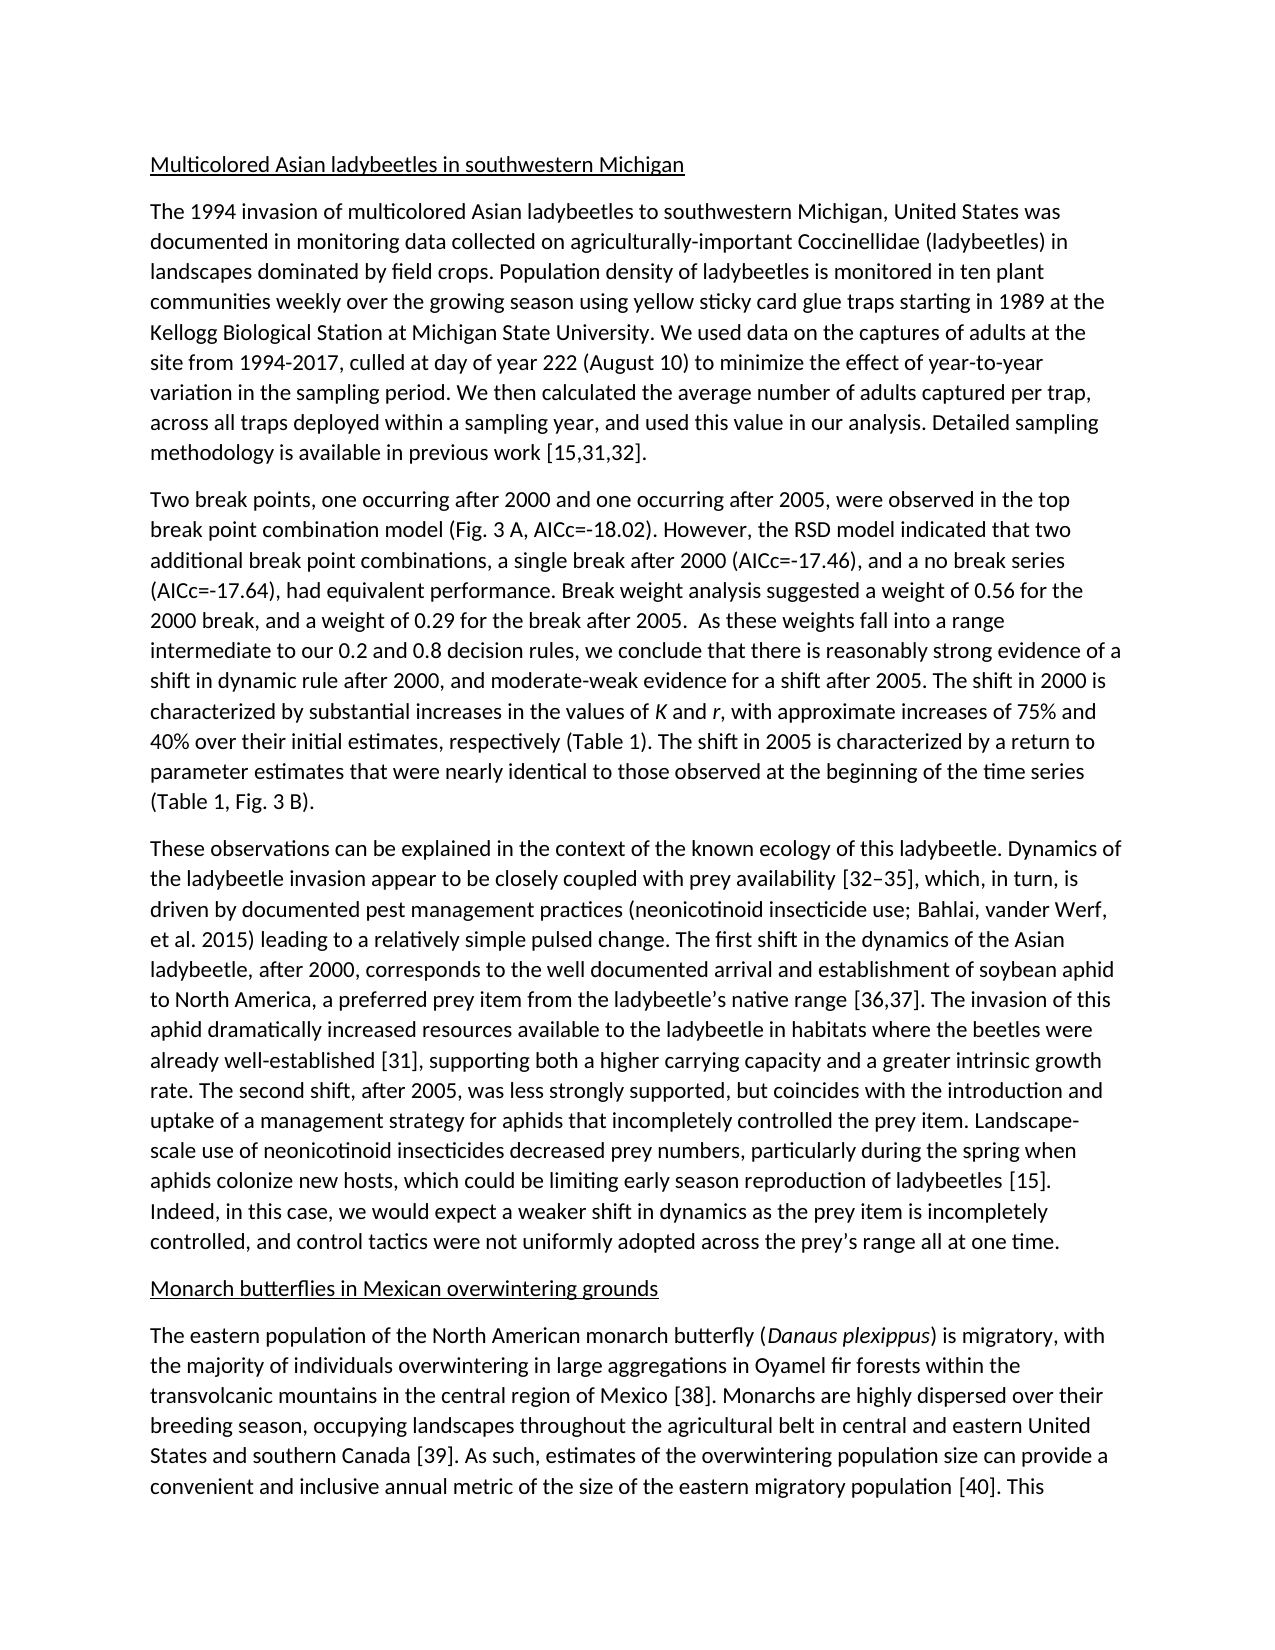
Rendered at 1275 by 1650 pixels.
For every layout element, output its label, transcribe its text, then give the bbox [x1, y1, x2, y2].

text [150, 1321, 1125, 1500]
text Two break points, one occurring after 2000 and one occurring after 2005, were observed in the top break point combination model (Fig. 3 A, AICc=-18.02). However, the RSD model indicated that two additional break point combinations, a single break after 2000 (AICc=-17.46), and a no break series (AICc=-17.64), had equivalent performance. Break weight analysis suggested a weight of 0.56 for the 2000 break, and a weight of 0.29 for the break after 2005. As these weights fall into a range intermediate to our 0.2 and 0.8 decision rules, we conclude that there is reasonably strong evidence of a shift in dynamic rule after 2000, and moderate-weak evidence for a shift after 2005. The shift in 2000 is characterized by substantial increases in the values of K and r, with approximate increases of 75% and 40% over their initial estimates, respectively (Table 1). The shift in 2005 is characterized by a return to parameter estimates that were nearly identical to those observed at the beginning of the time series (Table 1, Fig. 3 B). [150, 485, 1125, 816]
text The 1994 invasion of multicolored Asian ladybeetles to southwestern Michigan, United States was documented in monitoring data collected on agriculturally-important Coccinellidae (ladybeetles) in landscapes dominated by field crops. Population density of ladybeetles is monitored in ten plant communities weekly over the growing season using yellow sticky card glue traps starting in 1989 at the Kellogg Biological Station at Michigan State University. We used data on the captures of adults at the site from 1994-2017, culled at day of year 222 (August 10) to minimize the effect of year-to-year variation in the sampling period. We then calculated the average number of adults captured per trap, across all traps deployed within a sampling year, and used this value in our analysis. Detailed sampling methodology is available in previous work [15,31,32]. [150, 197, 1125, 467]
text Monarch butterflies in Mexican overwintering grounds [150, 1274, 1125, 1302]
text Multicolored Asian ladybeetles in southwestern Michigan [150, 150, 1125, 178]
text These observations can be explained in the context of the known ecology of this ladybeetle. Dynamics of the ladybeetle invasion appear to be closely coupled with prey availability [32–35], which, in turn, is driven by documented pest management practices (neonicotinoid insecticide use; Bahlai, vander Werf, et al. 2015) leading to a relatively simple pulsed change. The first shift in the dynamics of the Asian ladybeetle, after 2000, corresponds to the well documented arrival and establishment of soybean aphid to North America, a preferred prey item from the ladybeetle’s native range [36,37]. The invasion of this aphid dramatically increased resources available to the ladybeetle in habitats where the beetles were already well-established [31], supporting both a higher carrying capacity and a greater intrinsic growth rate. The second shift, after 2005, was less strongly supported, but coincides with the introduction and uptake of a management strategy for aphids that incompletely controlled the prey item. Landscape-scale use of neonicotinoid insecticides decreased prey numbers, particularly during the spring when aphids colonize new hosts, which could be limiting early season reproduction of ladybeetles [15]. Indeed, in this case, we would expect a weaker shift in dynamics as the prey item is incompletely controlled, and control tactics were not uniformly adopted across the prey’s range all at one time. [150, 834, 1125, 1255]
